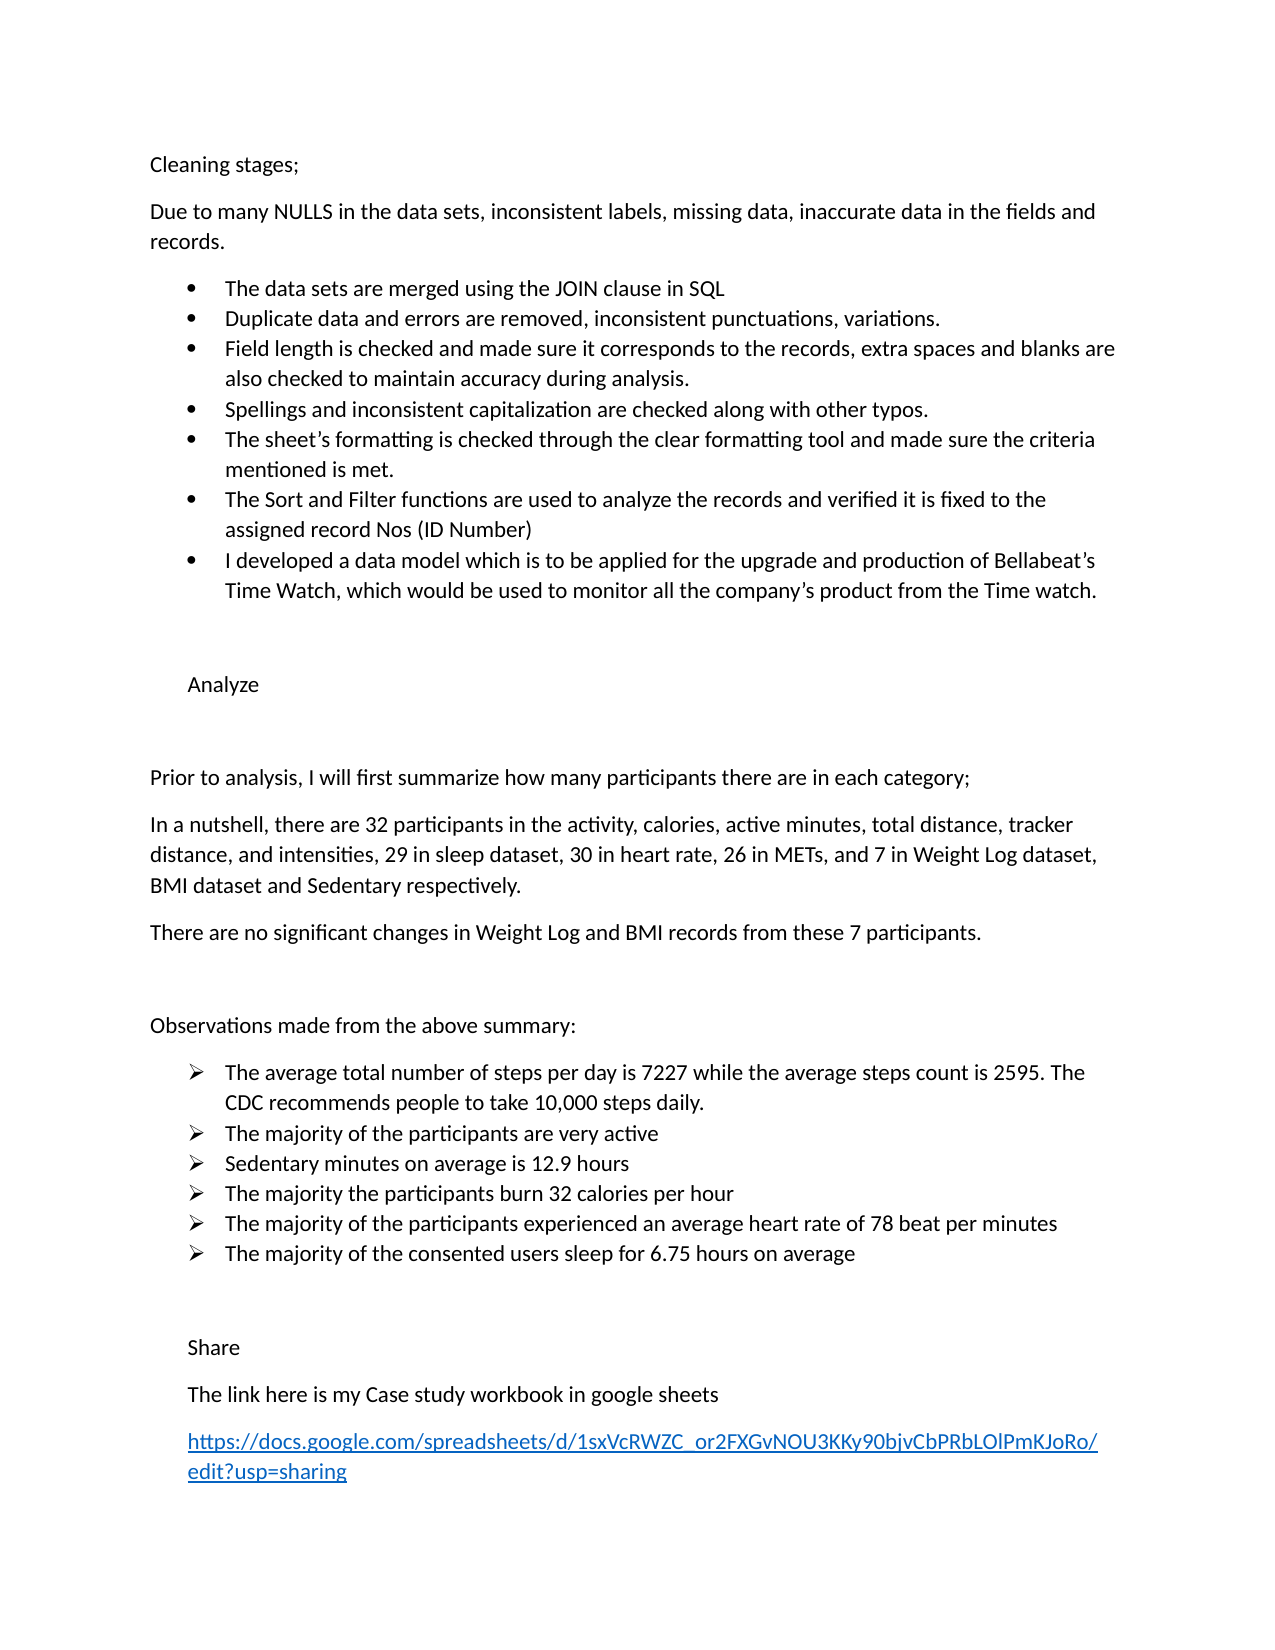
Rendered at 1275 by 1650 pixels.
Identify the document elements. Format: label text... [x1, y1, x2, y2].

text Cleaning stages; [150, 150, 1125, 178]
text Observations made from the above summary: [150, 1011, 1125, 1039]
text Analyze [187, 670, 1125, 698]
list Duplicate data and errors are removed, inconsistent punctuations, variations. [187, 304, 1125, 332]
list The sheet’s formatting is checked through the clear formatting tool and made sure the criteria mentioned is met. [187, 425, 1125, 483]
list Sedentary minutes on average is 12.9 hours [187, 1149, 1125, 1177]
list The majority the participants burn 32 calories per hour [187, 1179, 1125, 1207]
list Spellings and inconsistent capitalization are checked along with other typos. [187, 395, 1125, 423]
text https://docs.google.com/spreadsheets/d/1sxVcRWZC_or2FXGvNOU3KKy90bjvCbPRbLOlPmKJoRo/edit?usp=sharing [187, 1427, 1125, 1485]
list The data sets are merged using the JOIN clause in SQL [187, 274, 1125, 302]
text The link here is my Case study workbook in google sheets [187, 1380, 1125, 1408]
text Share [187, 1333, 1125, 1361]
text Due to many NULLS in the data sets, inconsistent labels, missing data, inaccurate data in the fields and records. [150, 197, 1125, 255]
list The majority of the participants experienced an average heart rate of 78 beat per minutes [187, 1209, 1125, 1237]
list I developed a data model which is to be applied for the upgrade and production of Bellabeat’s Time Watch, which would be used to monitor all the company’s product from the Time watch. [187, 546, 1125, 604]
list The majority of the participants are very active [187, 1119, 1125, 1147]
text In a nutshell, there are 32 participants in the activity, calories, active minutes, total distance, tracker distance, and intensities, 29 in sleep dataset, 30 in heart rate, 26 in METs, and 7 in Weight Log dataset, BMI dataset and Sedentary respectively. [150, 810, 1125, 899]
list Field length is checked and made sure it corresponds to the records, extra spaces and blanks are also checked to maintain accuracy during analysis. [187, 334, 1125, 393]
list The average total number of steps per day is 7227 while the average steps count is 2595. The CDC recommends people to take 10,000 steps daily. [187, 1058, 1125, 1117]
text There are no significant changes in Weight Log and BMI records from these 7 participants. [150, 918, 1125, 946]
list The Sort and Filter functions are used to analyze the records and verified it is fixed to the assigned record Nos (ID Number) [187, 485, 1125, 544]
list The majority of the consented users sleep for 6.75 hours on average [187, 1239, 1125, 1268]
text Prior to analysis, I will first summarize how many participants there are in each category; [150, 763, 1125, 792]
